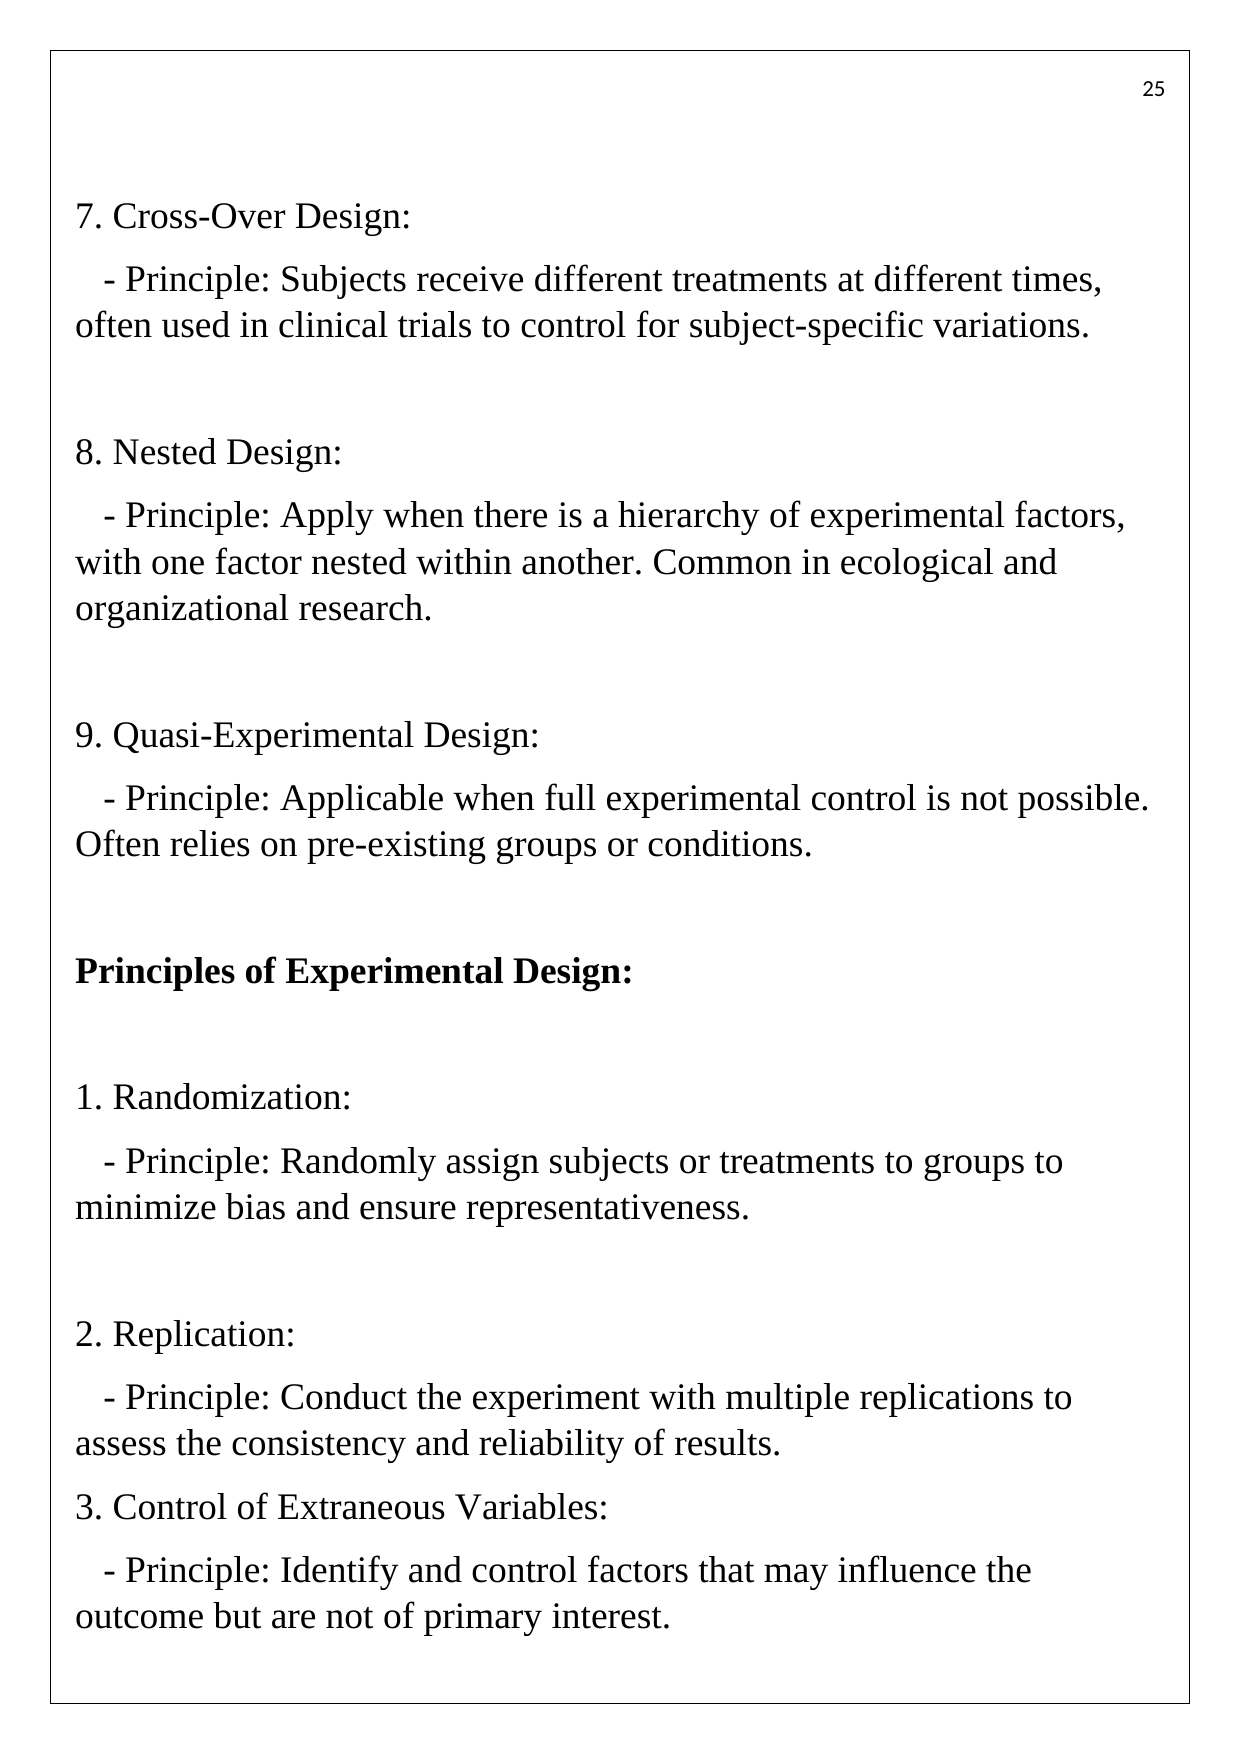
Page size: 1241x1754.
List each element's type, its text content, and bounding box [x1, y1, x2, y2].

text 1. Randomization: [75, 1075, 1165, 1118]
text - Principle: Subjects receive different treatments at different times, often used in clinical trials to control for subject-specific variations. [75, 256, 1165, 346]
text - Principle: Apply when there is a hierarchy of experimental factors, with one factor nested within another. Common in ecological and organizational research. [75, 492, 1165, 629]
text 9. Quasi-Experimental Design: [75, 712, 1165, 755]
text 7. Cross-Over Design: [75, 193, 1165, 236]
text - Principle: Identify and control factors that may influence the outcome but are not of primary interest. [75, 1547, 1165, 1637]
text Principles of Experimental Design: [75, 948, 1165, 991]
text - Principle: Applicable when full experimental control is not possible. Often relies on pre-existing groups or conditions. [75, 775, 1165, 865]
text 3. Control of Extraneous Variables: [75, 1484, 1165, 1527]
text 8. Nested Design: [75, 429, 1165, 472]
text 2. Replication: [75, 1311, 1165, 1354]
text - Principle: Conduct the experiment with multiple replications to assess the consistency and reliability of results. [75, 1374, 1165, 1464]
text - Principle: Randomly assign subjects or treatments to groups to minimize bias and ensure representativeness. [75, 1138, 1165, 1228]
